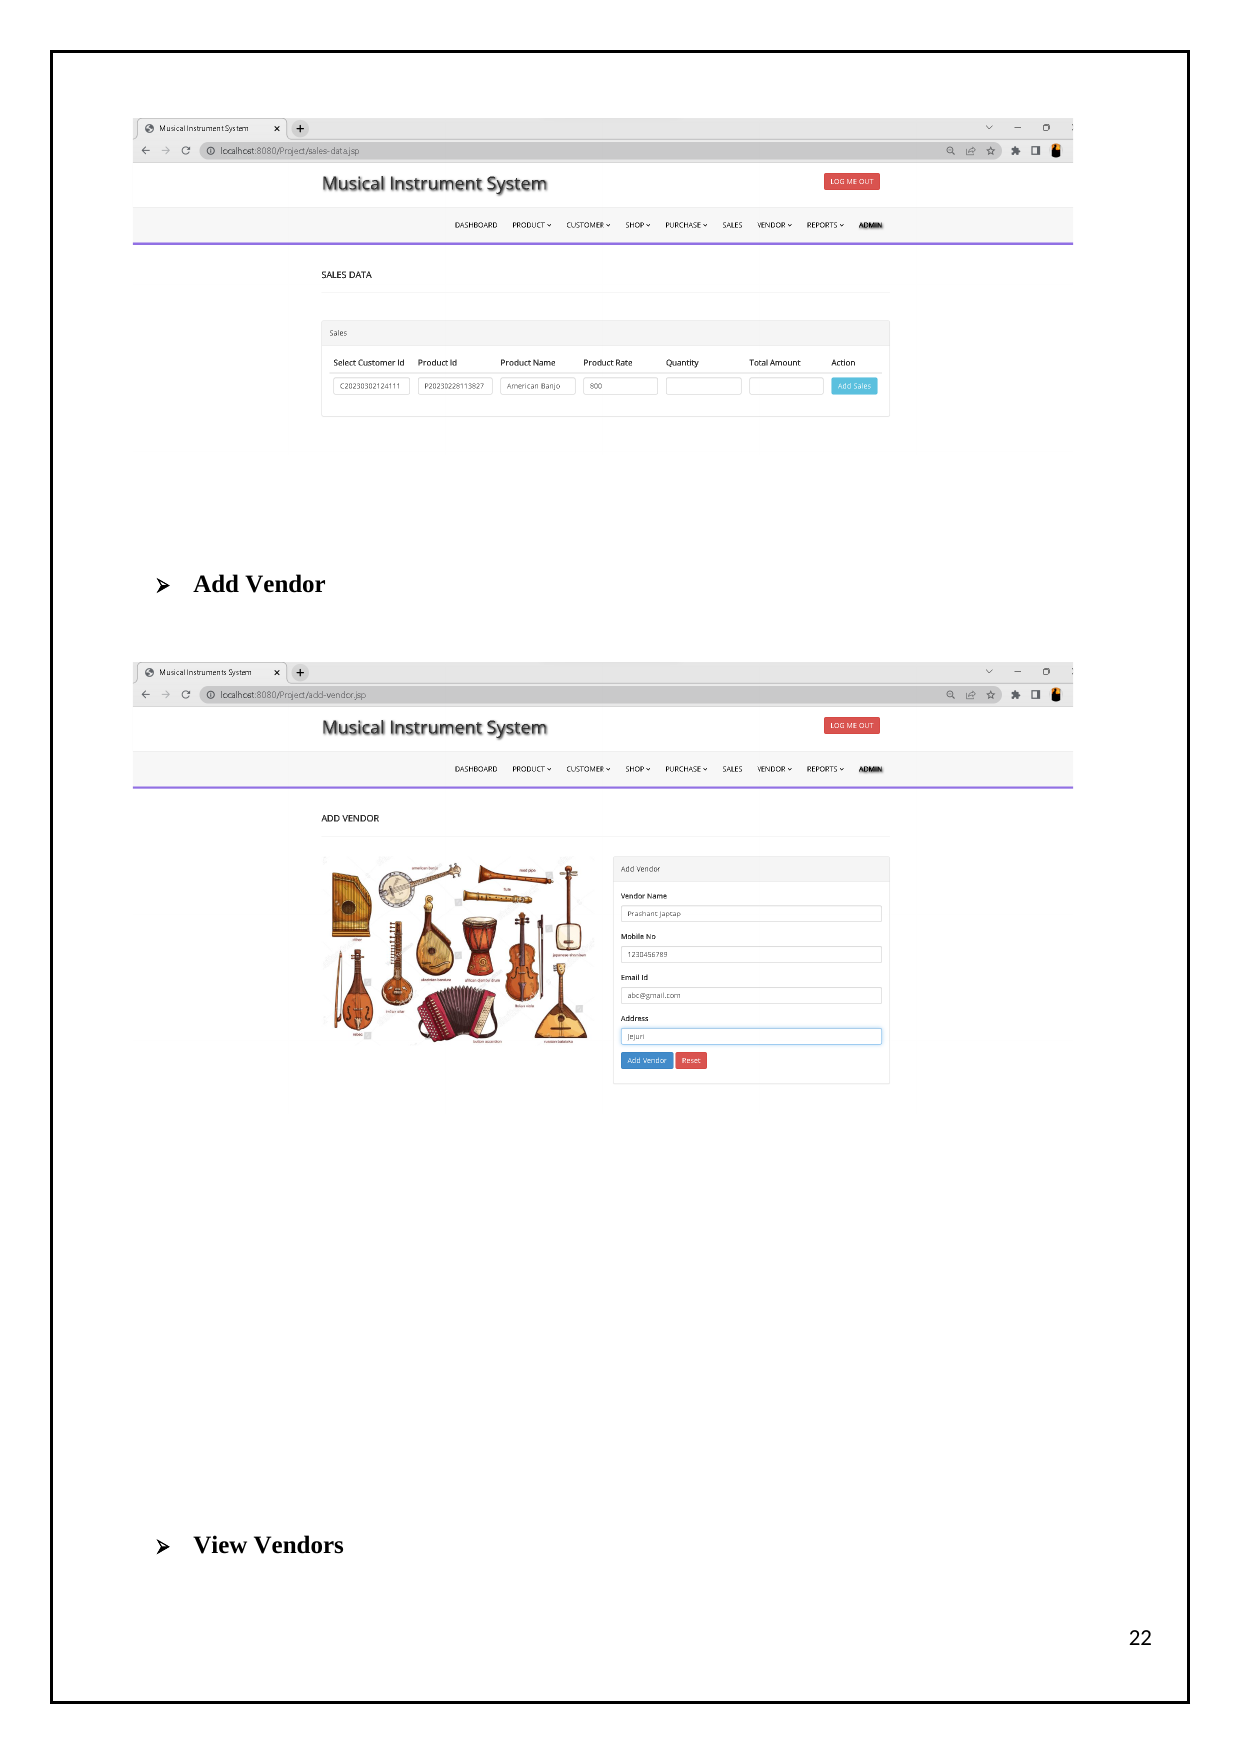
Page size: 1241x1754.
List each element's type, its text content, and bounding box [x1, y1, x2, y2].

list View Vendors [156, 1530, 1152, 1559]
picture [132, 118, 1074, 455]
picture [132, 662, 1074, 1114]
list Add Vendor [156, 569, 1152, 598]
